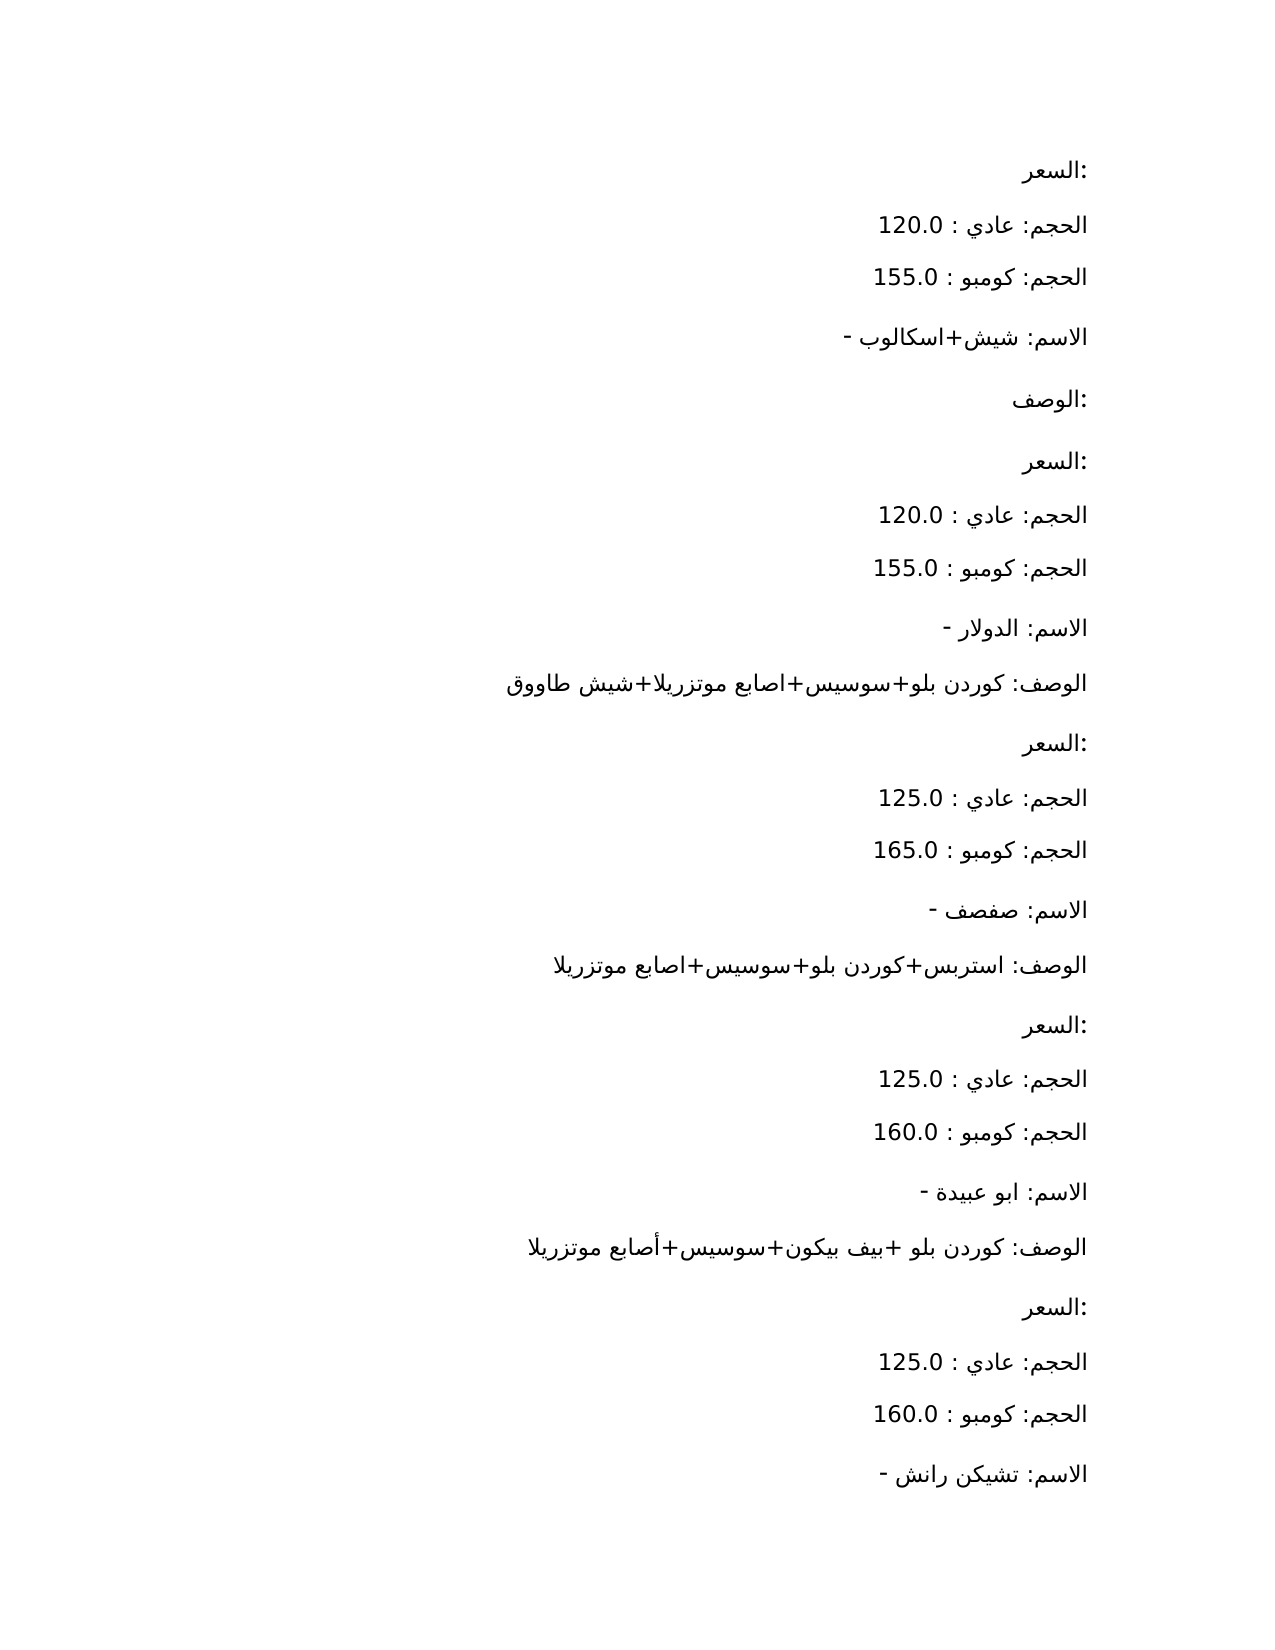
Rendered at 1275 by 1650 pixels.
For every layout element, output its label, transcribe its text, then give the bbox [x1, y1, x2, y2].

text الحجم: عادي : 120.0 [187, 212, 1087, 238]
text الحجم: كومبو : 155.0 [187, 556, 1087, 582]
text الوصف: كوردن بلو+سوسيس+اصابع موتزريلا+شيش طاووق [187, 670, 1087, 697]
text - الاسم: الدولار [187, 608, 1087, 644]
text - الاسم: ابو عبيدة [187, 1172, 1087, 1208]
text الحجم: كومبو : 155.0 [187, 264, 1087, 291]
text الحجم: عادي : 125.0 [187, 785, 1087, 811]
text الوصف: استربس+كوردن بلو+سوسيس+اصابع موتزريلا [187, 952, 1087, 979]
text الحجم: عادي : 125.0 [187, 1067, 1087, 1093]
text - الاسم: تشيكن رانش [187, 1454, 1087, 1490]
text السعر: [187, 150, 1087, 186]
text السعر: [187, 441, 1087, 477]
text السعر: [187, 723, 1087, 758]
text الحجم: كومبو : 160.0 [187, 1401, 1087, 1428]
text الحجم: عادي : 120.0 [187, 503, 1087, 529]
text السعر: [187, 1287, 1087, 1322]
text الوصف: كوردن بلو +بيف بيكون+سوسيس+أصابع موتزريلا [187, 1234, 1087, 1261]
text الحجم: عادي : 125.0 [187, 1349, 1087, 1375]
text - الاسم: شيش+اسكالوب [187, 317, 1087, 353]
text - الاسم: صفصف [187, 890, 1087, 926]
text الحجم: كومبو : 160.0 [187, 1119, 1087, 1146]
text السعر: [187, 1005, 1087, 1041]
text الوصف: [187, 379, 1087, 415]
text الحجم: كومبو : 165.0 [187, 837, 1087, 864]
